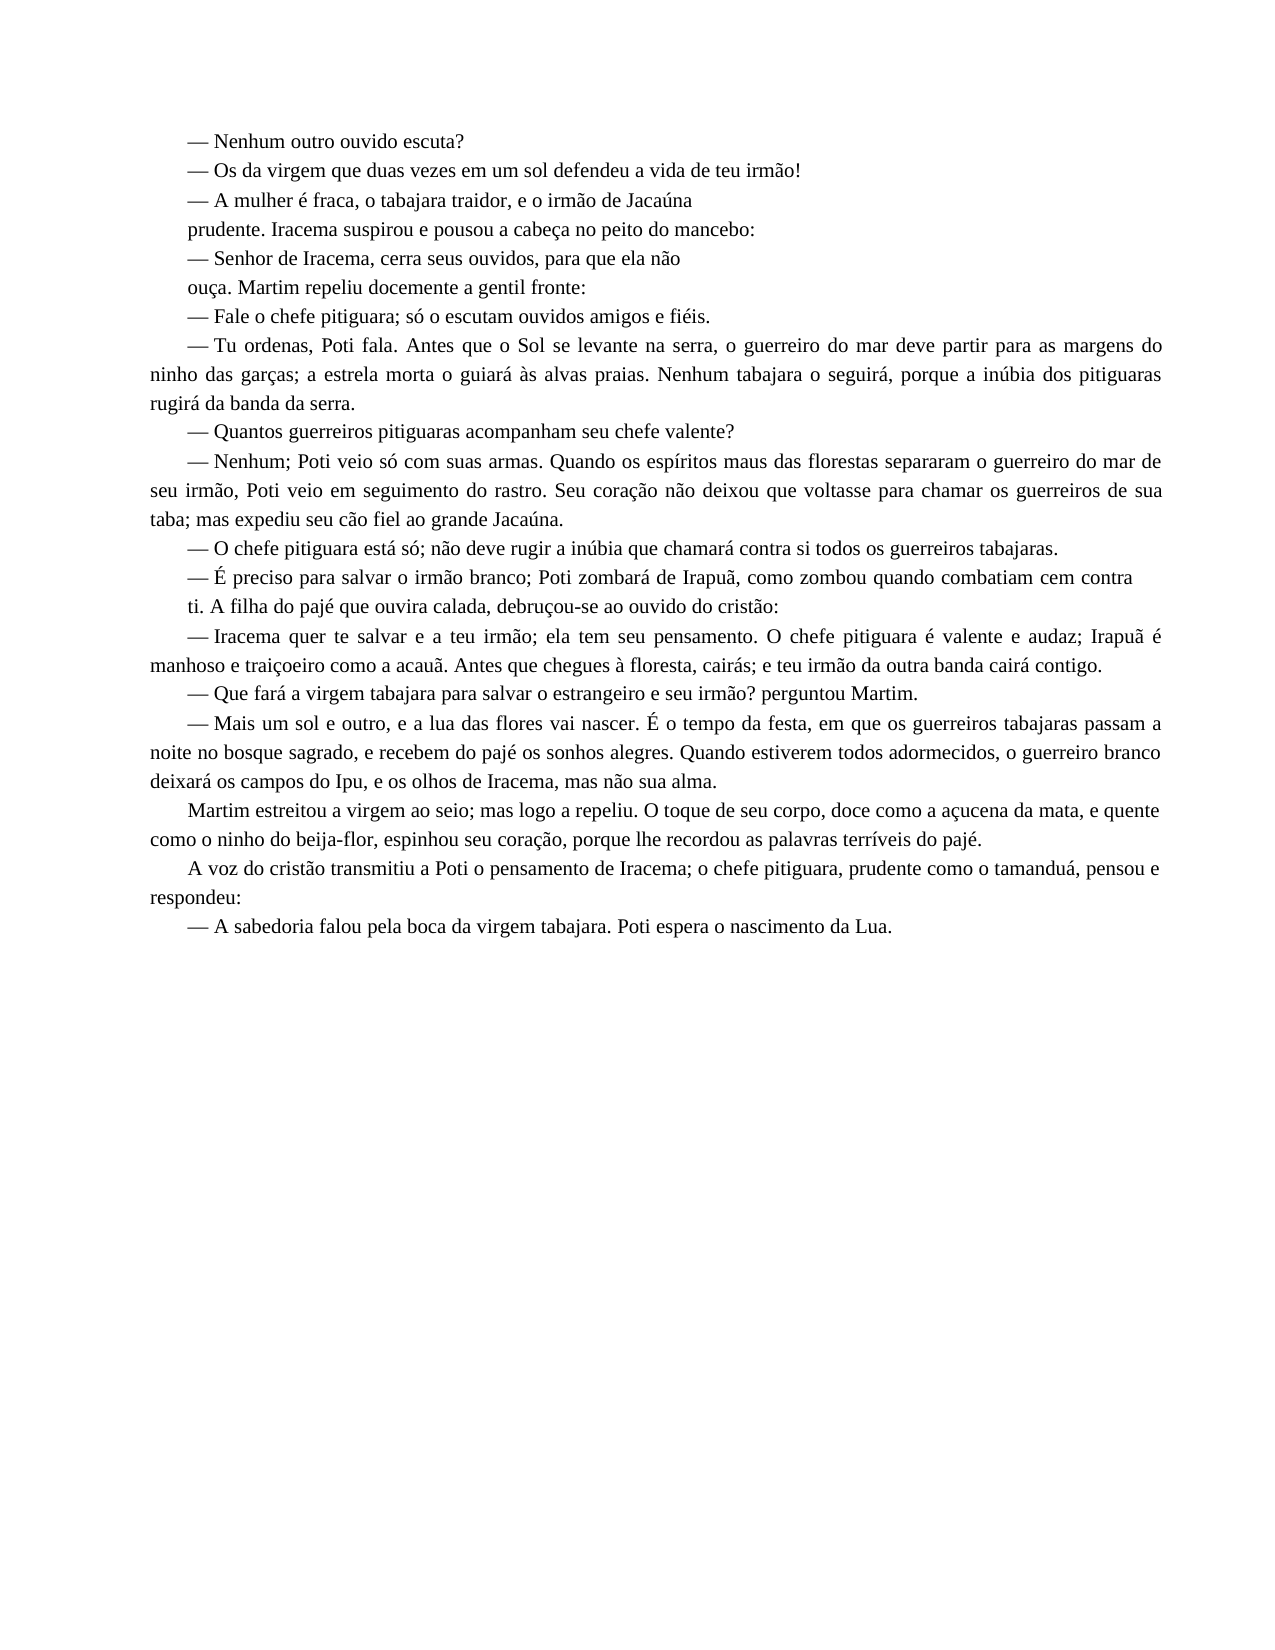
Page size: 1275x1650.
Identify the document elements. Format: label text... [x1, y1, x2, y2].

list A sabedoria falou pela boca da virgem tabajara. Poti espera o nascimento da Lua. [187, 914, 1175, 938]
list Que fará a virgem tabajara para salvar o estrangeiro e seu irmão? perguntou Martim. [187, 682, 1175, 705]
list Os da virgem que duas vezes em um sol defendeu a vida de teu irmão! [187, 158, 1175, 182]
list Mais um sol e outro, e a lua das flores vai nascer. É o tempo da festa, em que os guerreiros tabajaras passam a noite no bosque sagrado, e recebem do pajé os sonhos alegres. Quando estiverem todos adormecidos, o guerreiro branco deixará os campos do Ipu, e os olhos de Iracema, mas não sua alma. [150, 711, 1162, 793]
list É preciso para salvar o irmão branco; Poti zombará de Irapuã, como zombou quando combatiam cem contra ti. A filha do pajé que ouvira calada, debruçou-se ao ouvido do cristão: [187, 565, 1134, 618]
list Nenhum outro ouvido escuta? [187, 129, 1175, 153]
text Martim estreitou a virgem ao seio; mas logo a repeliu. O toque de seu corpo, doce como a açucena da mata, e quente como o ninho do beija-flor, espinhou seu coração, porque lhe recordou as palavras terríveis do pajé. [150, 798, 1162, 851]
list Fale o chefe pitiguara; só o escutam ouvidos amigos e fiéis. [187, 304, 1175, 328]
list O chefe pitiguara está só; não deve rugir a inúbia que chamará contra si todos os guerreiros tabajaras. [187, 536, 1175, 560]
list Iracema quer te salvar e a teu irmão; ela tem seu pensamento. O chefe pitiguara é valente e audaz; Irapuã é manhoso e traiçoeiro como a acauã. Antes que chegues à floresta, cairás; e teu irmão da outra banda cairá contigo. [150, 623, 1162, 677]
list Nenhum; Poti veio só com suas armas. Quando os espíritos maus das florestas separaram o guerreiro do mar de seu irmão, Poti veio em seguimento do rastro. Seu coração não deixou que voltasse para chamar os guerreiros de sua taba; mas expediu seu cão fiel ao grande Jacaúna. [150, 449, 1162, 531]
list A mulher é fraca, o tabajara traidor, e o irmão de Jacaúna prudente. Iracema suspirou e pousou a cabeça no peito do mancebo: [187, 187, 772, 241]
list Tu ordenas, Poti fala. Antes que o Sol se levante na serra, o guerreiro do mar deve partir para as margens do ninho das garças; a estrela morta o guiará às alvas praias. Nenhum tabajara o seguirá, porque a inúbia dos pitiguaras rugirá da banda da serra. [150, 333, 1163, 415]
list Senhor de Iracema, cerra seus ouvidos, para que ela não ouça. Martim repeliu docemente a gentil fronte: [187, 246, 729, 299]
text A voz do cristão transmitiu a Poti o pensamento de Iracema; o chefe pitiguara, prudente como o tamanduá, pensou e respondeu: [150, 856, 1162, 909]
list Quantos guerreiros pitiguaras acompanham seu chefe valente? [187, 420, 1175, 444]
